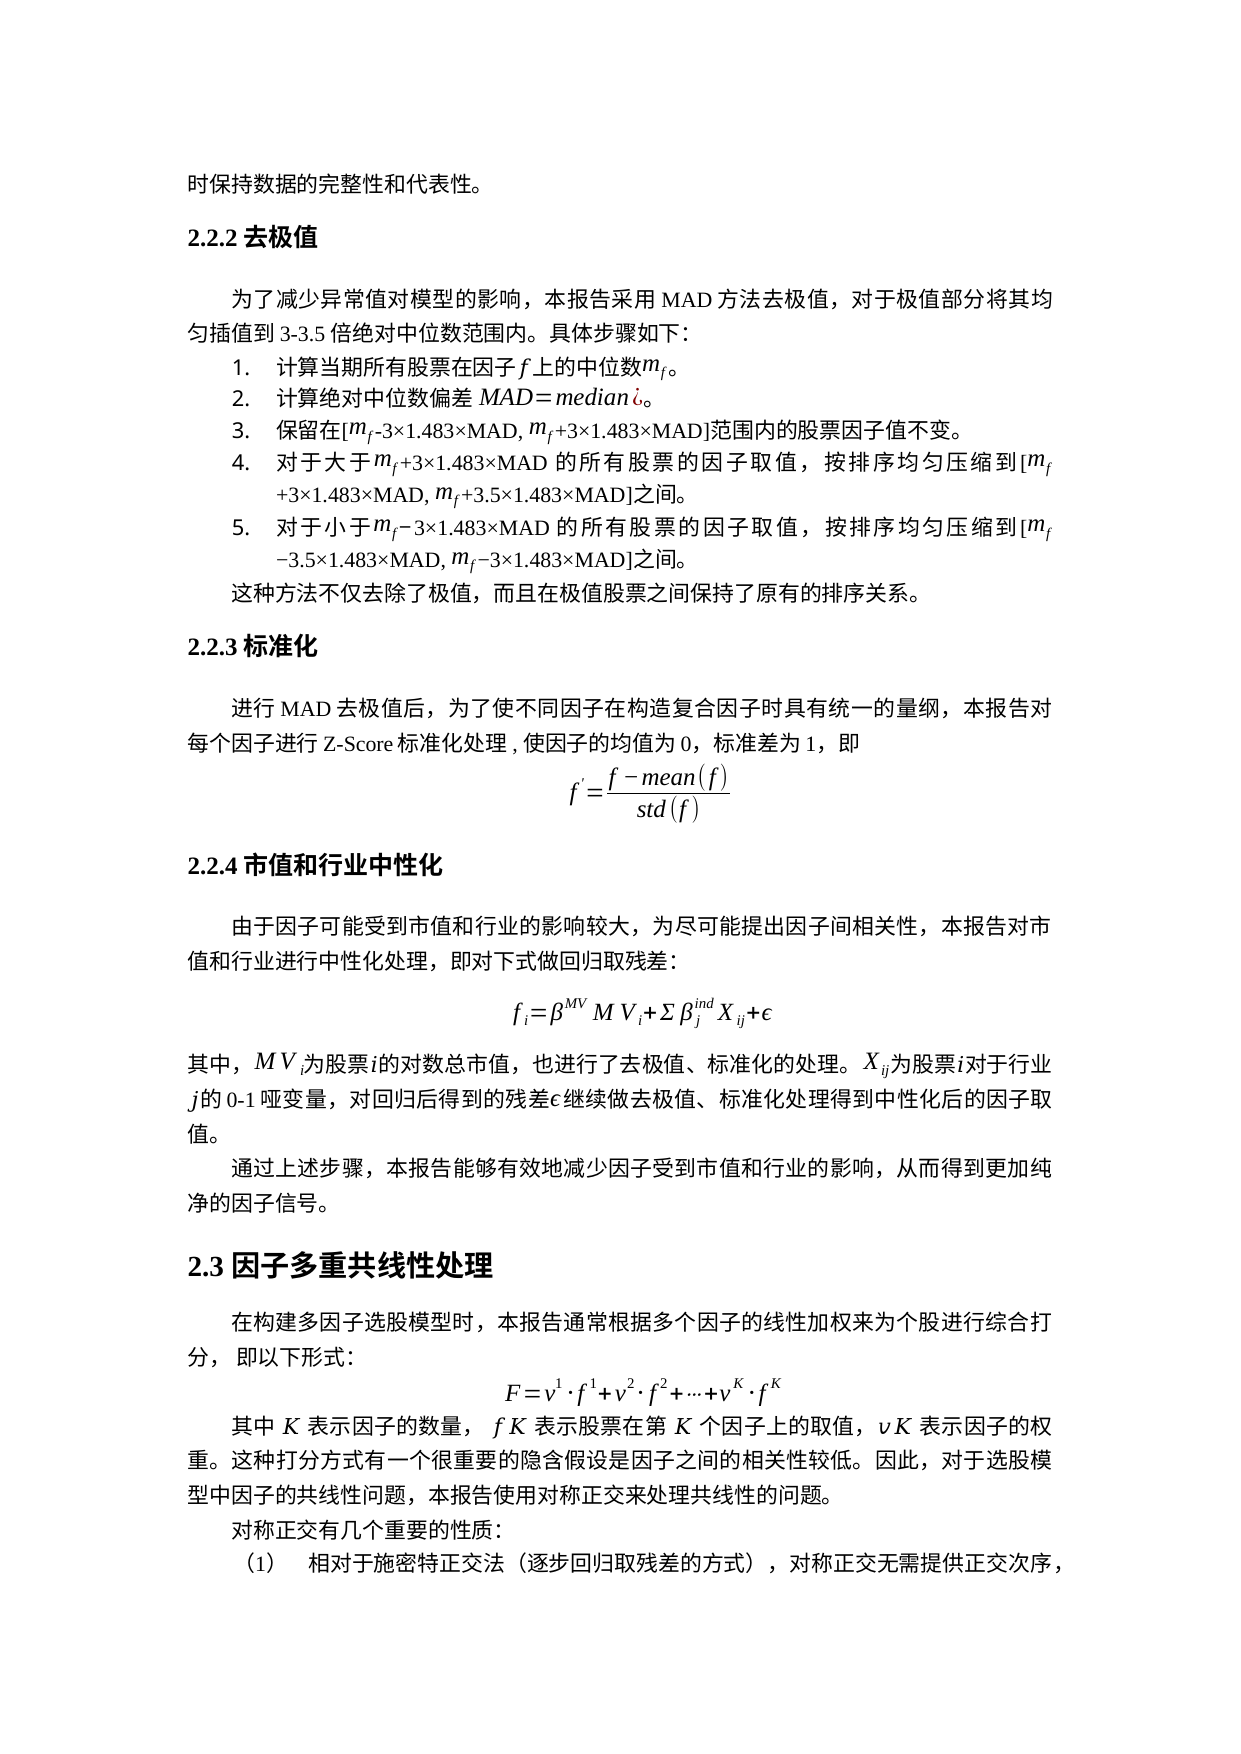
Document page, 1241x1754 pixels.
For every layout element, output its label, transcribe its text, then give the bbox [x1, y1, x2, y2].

text 其中 𝐾 表示因子的数量， 𝑓𝐾 表示股票在第 𝐾 个因子上的取值，𝑣𝐾 表示因子的权重。这种打分方式有一个很重要的隐含假设是因子之间的相关性较低。因此，对于选股模型中因子的共线性问题，本报告使用对称正交来处理共线性的问题。 [187, 1407, 1053, 1511]
list 对于大于+3×1.483×MAD的所有股票的因子取值，按排序均匀压缩到[+3×1.483×MAD, +3.5×1.483×MAD]之间。 [232, 445, 1053, 510]
text 在构建多因子选股模型时，本报告通常根据多个因子的线性加权来为个股进行综合打分， 即以下形式： [187, 1304, 1053, 1373]
list 计算绝对中位数偏差 。 [232, 381, 1053, 413]
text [187, 166, 1053, 200]
text 2.2.3 标准化 [187, 627, 1053, 663]
list 保留在[-3×1.483×MAD, +3×1.483×MAD]范围内的股票因子值不变。 [232, 413, 1053, 445]
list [233, 1546, 1053, 1577]
text 2.2.2 去极值 [187, 218, 1053, 254]
text 其中，为股票𝑖的对数总市值，也进行了去极值、标准化的处理。为股票𝑖对于行业𝑗的0-1哑变量，对回归后得到的残差继续做去极值、标准化处理得到中性化后的因子取值。 [187, 1046, 1053, 1150]
text 由于因子可能受到市值和行业的影响较大，为尽可能提出因子间相关性，本报告对市值和行业进行中性化处理，即对下式做回归取残差： [187, 908, 1053, 977]
list 计算当期所有股票在因子𝑓上的中位数。 [232, 349, 1053, 381]
list 对于小于−3×1.483×MAD的所有股票的因子取值，按排序均匀压缩到[−3.5×1.483×MAD, −3×1.483×MAD]之间。 [232, 510, 1053, 575]
text 进行MAD去极值后，为了使不同因子在构造复合因子时具有统一的量纲，本报告对每个因子进行Z-Score标准化处理 , 使因子的均值为0，标准差为1，即 [187, 689, 1053, 759]
text 这种方法不仅去除了极值，而且在极值股票之间保持了原有的排序关系。 [187, 575, 1053, 609]
text 2.3 因子多重共线性处理 [187, 1229, 1053, 1298]
text 2.2.4 市值和行业中性化 [187, 845, 1053, 881]
text 对称正交有几个重要的性质： [187, 1511, 1053, 1546]
text 为了减少异常值对模型的影响，本报告采用MAD方法去极值，对于极值部分将其均匀插值到 3-3.5 倍绝对中位数范围内。具体步骤如下： [187, 280, 1053, 349]
text 通过上述步骤，本报告能够有效地减少因子受到市值和行业的影响，从而得到更加纯净的因子信号。 [187, 1150, 1053, 1219]
